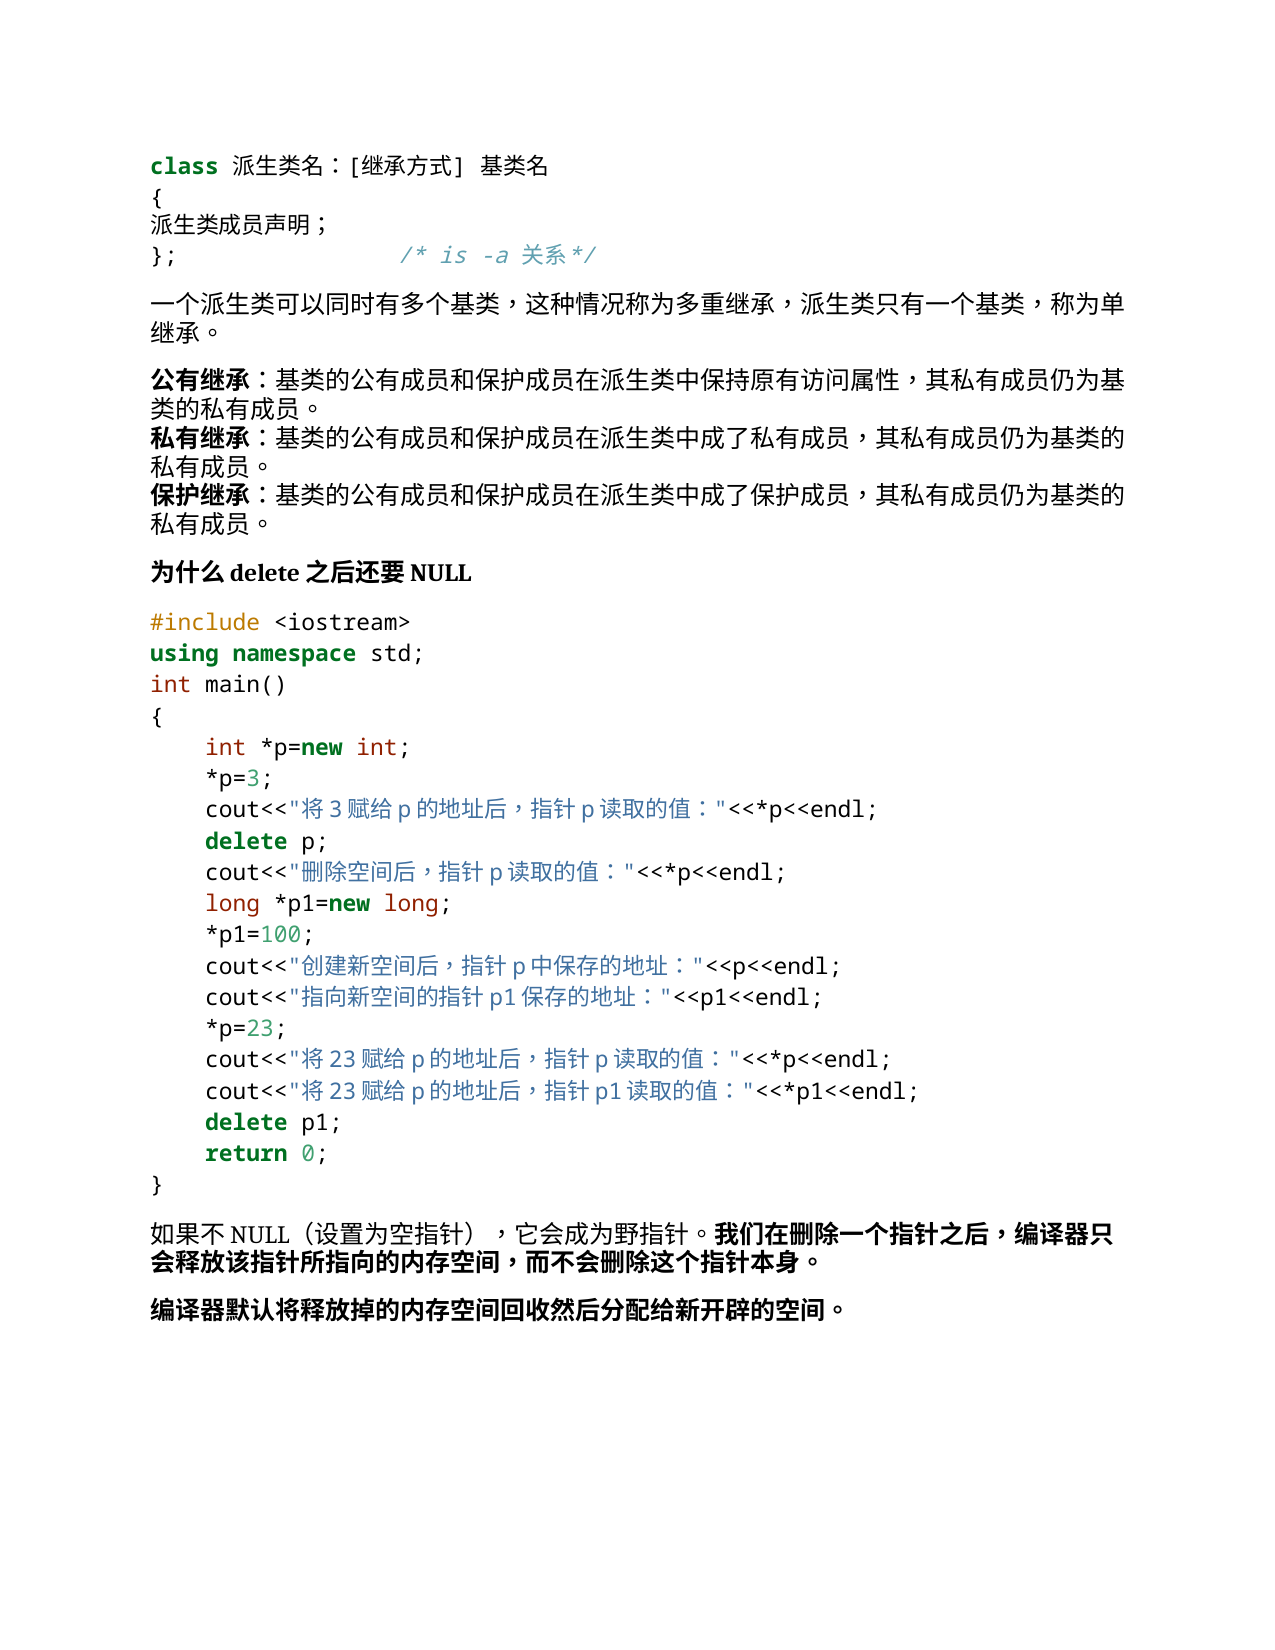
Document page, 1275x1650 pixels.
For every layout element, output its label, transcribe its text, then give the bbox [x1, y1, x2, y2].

text 编译器默认将释放掉的内存空间回收然后分配给新开辟的空间。 [150, 1297, 1125, 1326]
text class 派生类名：[继承方式] 基类名 { 派生类成员声明； }; /* is -a 关系*/ [150, 150, 1125, 270]
text 一个派生类可以同时有多个基类，这种情况称为多重继承，派生类只有一个基类，称为单继承。 [150, 291, 1125, 348]
text #include <iostream> using namespace std; int main() { int *p=new int; *p=3; cout<<"将3赋给p的地址后，指针p读取的值："<<*p<<endl; delete p; cout<<"删除空间后，指针p读取的值："<<*p<<endl; long *p1=new long; *p1=100; cout<<"创建新空间后，指针p中保存的地址："<<p<<endl; cout<<"指向新空间的指针p1保存的地址："<<p1<<endl; *p=23; cout<<"将23赋给p的地址后，指针p读取的值："<<*p<<endl; cout<<"将23赋给p的地址后，指针p1读取的值："<<*p1<<endl; delete p1; return 0; } [150, 606, 1125, 1200]
text 公有继承：基类的公有成员和保护成员在派生类中保持原有访问属性，其私有成员仍为基类的私有成员。 私有继承：基类的公有成员和保护成员在派生类中成了私有成员，其私有成员仍为基类的私有成员。 保护继承：基类的公有成员和保护成员在派生类中成了保护成员，其私有成员仍为基类的私有成员。 [150, 367, 1125, 540]
text 如果不NULL（设置为空指针），它会成为野指针。我们在删除一个指针之后，编译器只会释放该指针所指向的内存空间，而不会删除这个指针本身。 [150, 1221, 1125, 1278]
text 为什么delete之后还要NULL [150, 558, 1125, 587]
